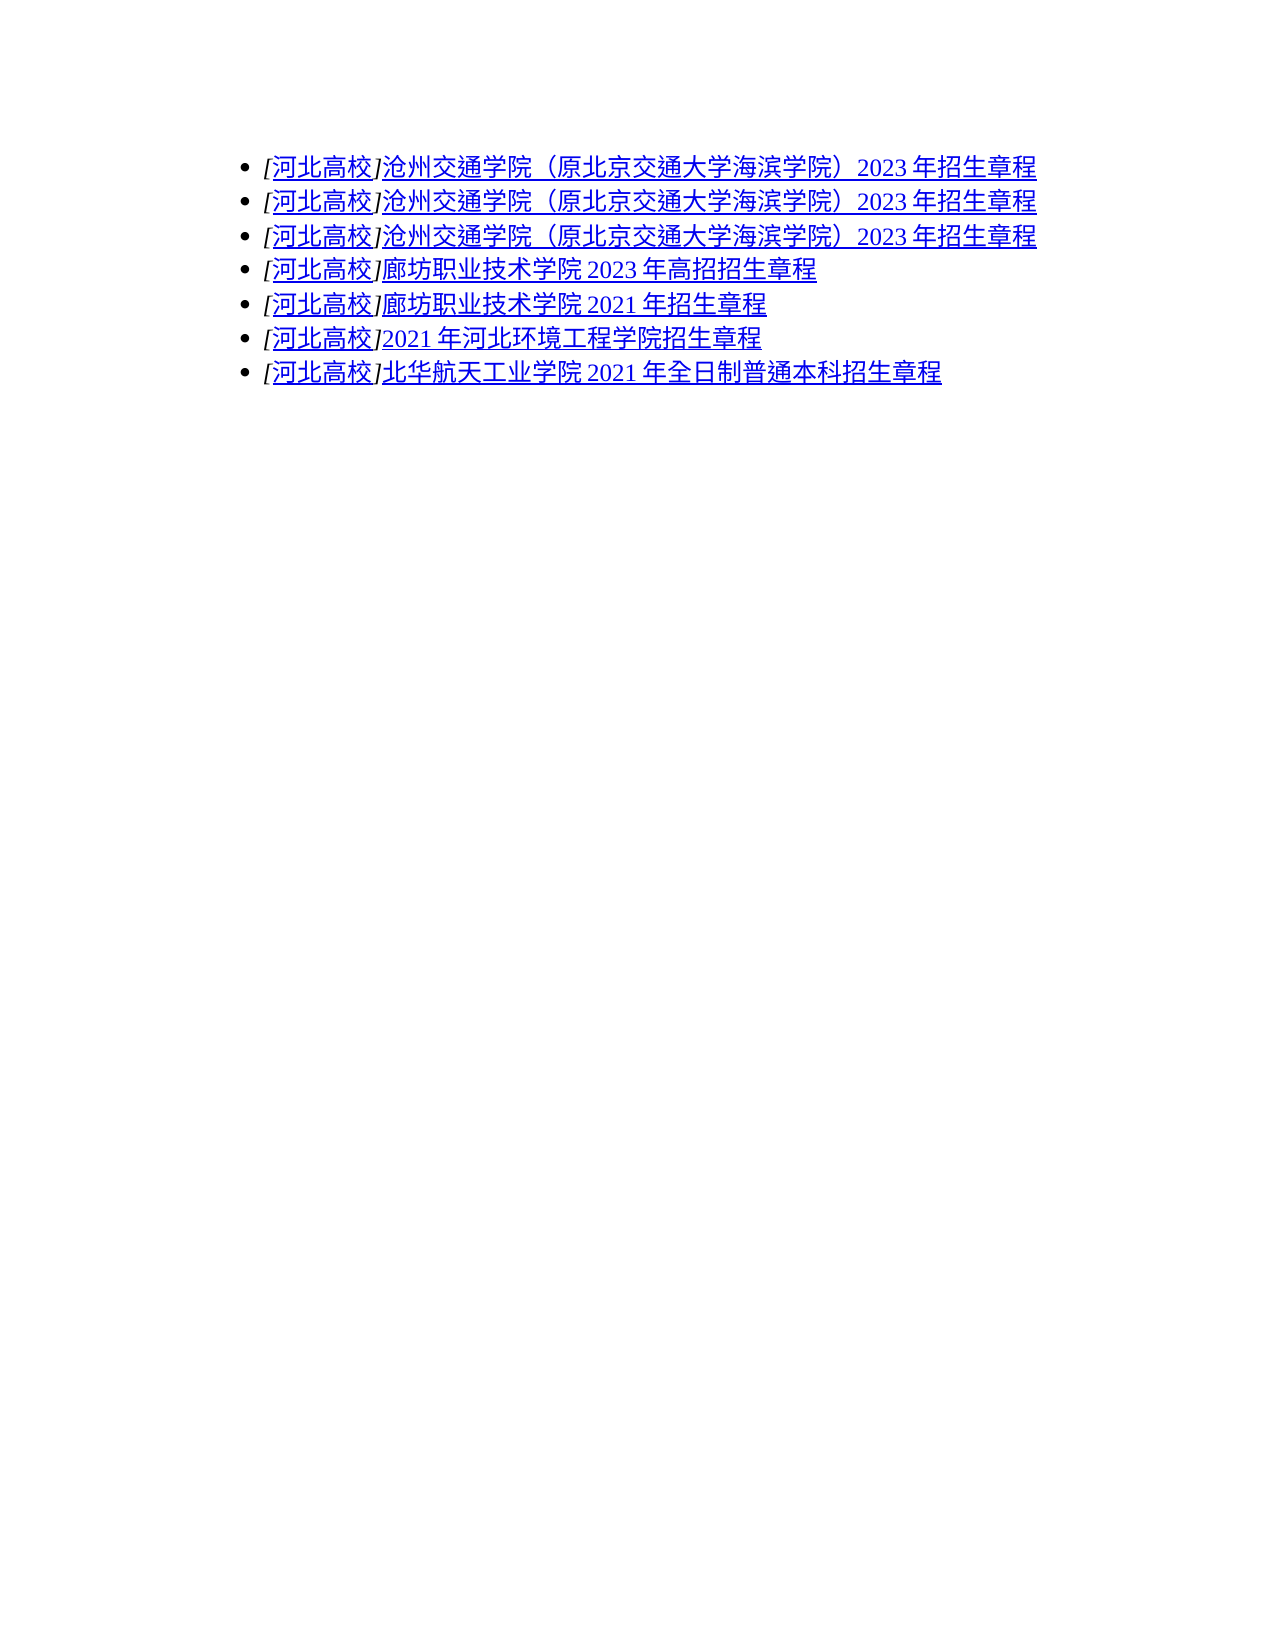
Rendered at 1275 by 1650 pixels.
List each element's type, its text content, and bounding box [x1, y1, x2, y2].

list [河北高校]沧州交通学院（原北京交通大学海滨学院）2023年招生章程 [241, 184, 1087, 218]
list [河北高校]2021年河北环境工程学院招生章程 [241, 320, 1087, 354]
list [河北高校]北华航天工业学院2021年全日制普通本科招生章程 [241, 354, 1087, 388]
list [河北高校]沧州交通学院（原北京交通大学海滨学院）2023年招生章程 [241, 150, 1087, 184]
list [河北高校]廊坊职业技术学院2021年招生章程 [241, 286, 1087, 320]
list [河北高校]沧州交通学院（原北京交通大学海滨学院）2023年招生章程 [241, 218, 1087, 252]
list [河北高校]廊坊职业技术学院2023年高招招生章程 [241, 252, 1087, 286]
